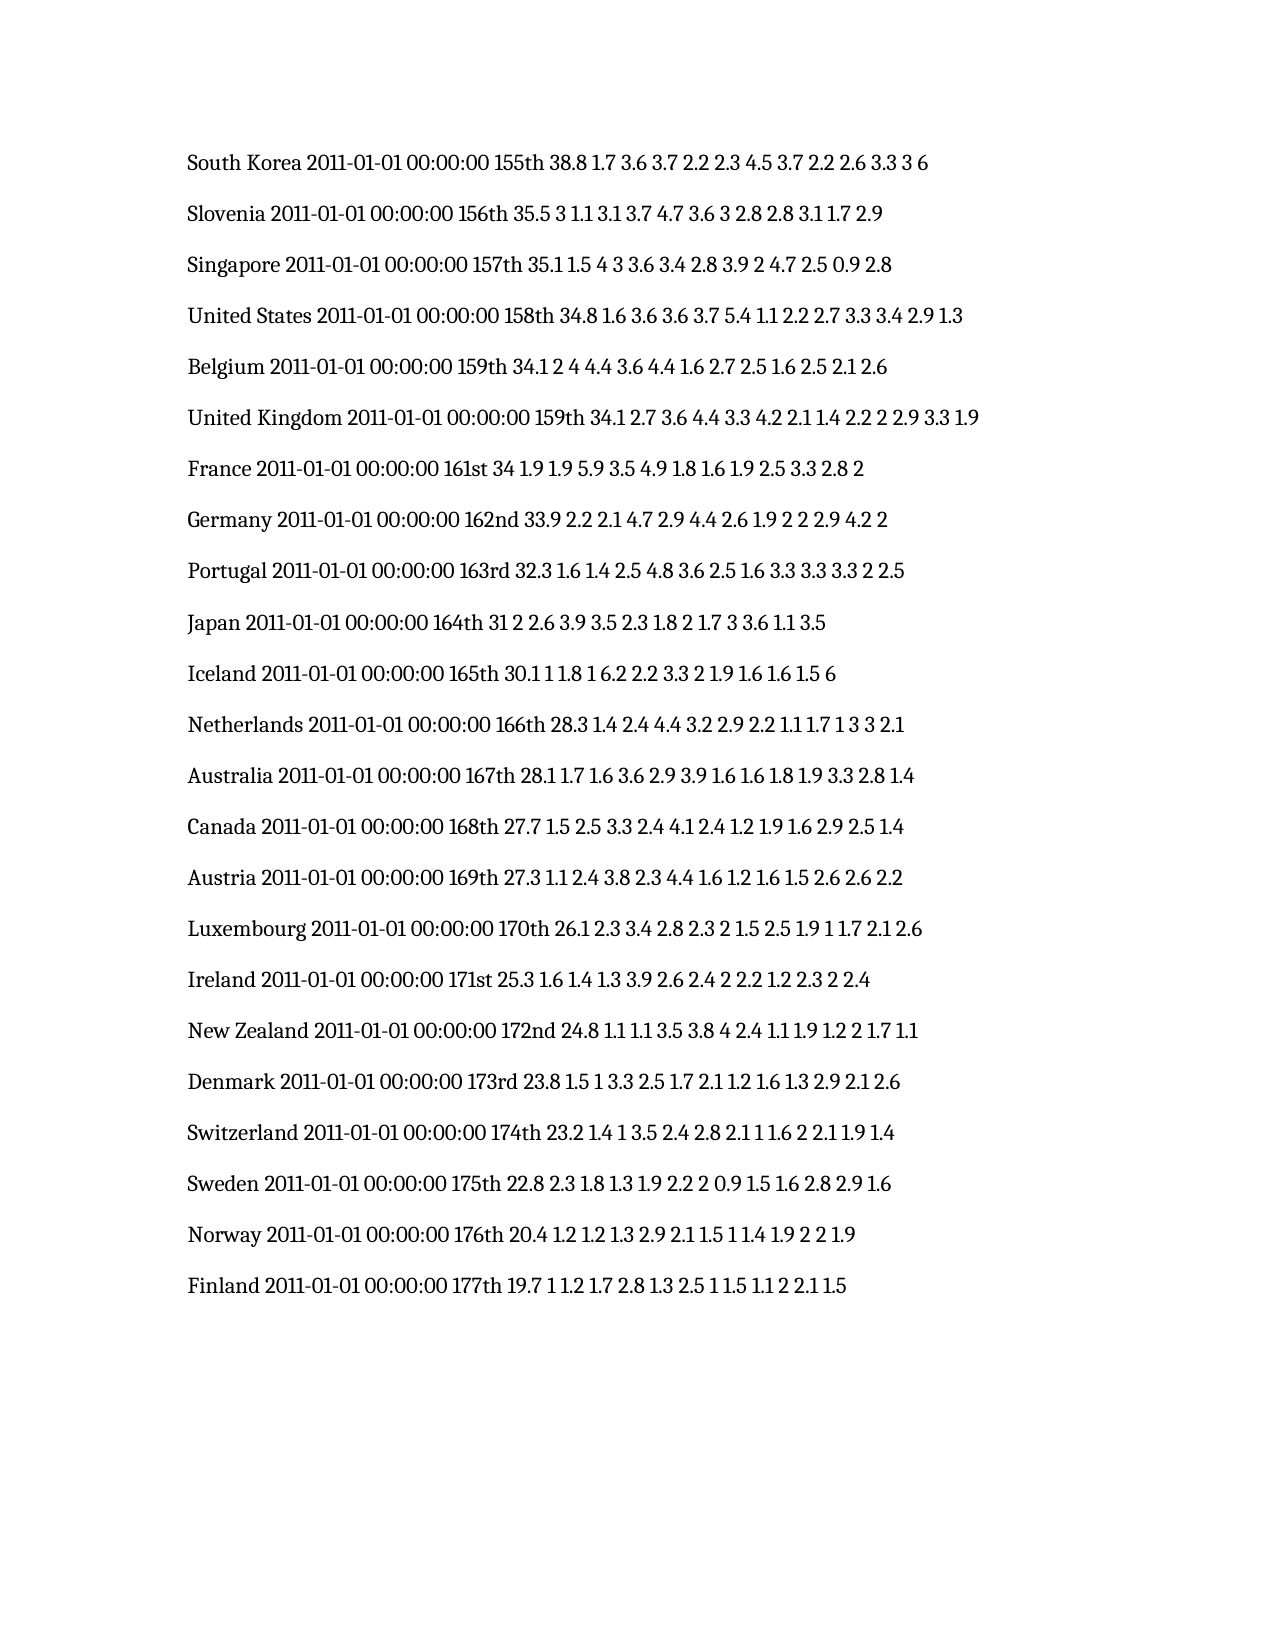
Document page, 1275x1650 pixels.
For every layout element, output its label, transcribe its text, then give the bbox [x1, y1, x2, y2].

text Finland 2011-01-01 00:00:00 177th 19.7 1 1.2 1.7 2.8 1.3 2.5 1 1.5 1.1 2 2.1 1.5 [187, 1273, 1087, 1299]
text New Zealand 2011-01-01 00:00:00 172nd 24.8 1.1 1.1 3.5 3.8 4 2.4 1.1 1.9 1.2 2 1.7 1.1 [187, 1018, 1087, 1044]
text United Kingdom 2011-01-01 00:00:00 159th 34.1 2.7 3.6 4.4 3.3 4.2 2.1 1.4 2.2 2 2.9 3.3 1.9 [187, 405, 1087, 432]
text Denmark 2011-01-01 00:00:00 173rd 23.8 1.5 1 3.3 2.5 1.7 2.1 1.2 1.6 1.3 2.9 2.1 2.6 [187, 1069, 1087, 1095]
text Luxembourg 2011-01-01 00:00:00 170th 26.1 2.3 3.4 2.8 2.3 2 1.5 2.5 1.9 1 1.7 2.1 2.6 [187, 916, 1087, 942]
text Austria 2011-01-01 00:00:00 169th 27.3 1.1 2.4 3.8 2.3 4.4 1.6 1.2 1.6 1.5 2.6 2.6 2.2 [187, 864, 1087, 891]
text Australia 2011-01-01 00:00:00 167th 28.1 1.7 1.6 3.6 2.9 3.9 1.6 1.6 1.8 1.9 3.3 2.8 1.4 [187, 762, 1087, 789]
text Belgium 2011-01-01 00:00:00 159th 34.1 2 4 4.4 3.6 4.4 1.6 2.7 2.5 1.6 2.5 2.1 2.6 [187, 354, 1087, 381]
text South Korea 2011-01-01 00:00:00 155th 38.8 1.7 3.6 3.7 2.2 2.3 4.5 3.7 2.2 2.6 3.3 3 6 [187, 150, 1087, 176]
text Portugal 2011-01-01 00:00:00 163rd 32.3 1.6 1.4 2.5 4.8 3.6 2.5 1.6 3.3 3.3 3.3 2 2.5 [187, 558, 1087, 585]
text France 2011-01-01 00:00:00 161st 34 1.9 1.9 5.9 3.5 4.9 1.8 1.6 1.9 2.5 3.3 2.8 2 [187, 456, 1087, 483]
text Netherlands 2011-01-01 00:00:00 166th 28.3 1.4 2.4 4.4 3.2 2.9 2.2 1.1 1.7 1 3 3 2.1 [187, 711, 1087, 738]
text Slovenia 2011-01-01 00:00:00 156th 35.5 3 1.1 3.1 3.7 4.7 3.6 3 2.8 2.8 3.1 1.7 2.9 [187, 201, 1087, 227]
text Japan 2011-01-01 00:00:00 164th 31 2 2.6 3.9 3.5 2.3 1.8 2 1.7 3 3.6 1.1 3.5 [187, 609, 1087, 636]
text Singapore 2011-01-01 00:00:00 157th 35.1 1.5 4 3 3.6 3.4 2.8 3.9 2 4.7 2.5 0.9 2.8 [187, 252, 1087, 278]
text Switzerland 2011-01-01 00:00:00 174th 23.2 1.4 1 3.5 2.4 2.8 2.1 1 1.6 2 2.1 1.9 1.4 [187, 1120, 1087, 1146]
text Sweden 2011-01-01 00:00:00 175th 22.8 2.3 1.8 1.3 1.9 2.2 2 0.9 1.5 1.6 2.8 2.9 1.6 [187, 1171, 1087, 1197]
text Iceland 2011-01-01 00:00:00 165th 30.1 1 1.8 1 6.2 2.2 3.3 2 1.9 1.6 1.6 1.5 6 [187, 660, 1087, 687]
text Norway 2011-01-01 00:00:00 176th 20.4 1.2 1.2 1.3 2.9 2.1 1.5 1 1.4 1.9 2 2 1.9 [187, 1222, 1087, 1248]
text Canada 2011-01-01 00:00:00 168th 27.7 1.5 2.5 3.3 2.4 4.1 2.4 1.2 1.9 1.6 2.9 2.5 1.4 [187, 813, 1087, 840]
text Germany 2011-01-01 00:00:00 162nd 33.9 2.2 2.1 4.7 2.9 4.4 2.6 1.9 2 2 2.9 4.2 2 [187, 507, 1087, 534]
text United States 2011-01-01 00:00:00 158th 34.8 1.6 3.6 3.6 3.7 5.4 1.1 2.2 2.7 3.3 3.4 2.9 1.3 [187, 303, 1087, 329]
text Ireland 2011-01-01 00:00:00 171st 25.3 1.6 1.4 1.3 3.9 2.6 2.4 2 2.2 1.2 2.3 2 2.4 [187, 967, 1087, 993]
